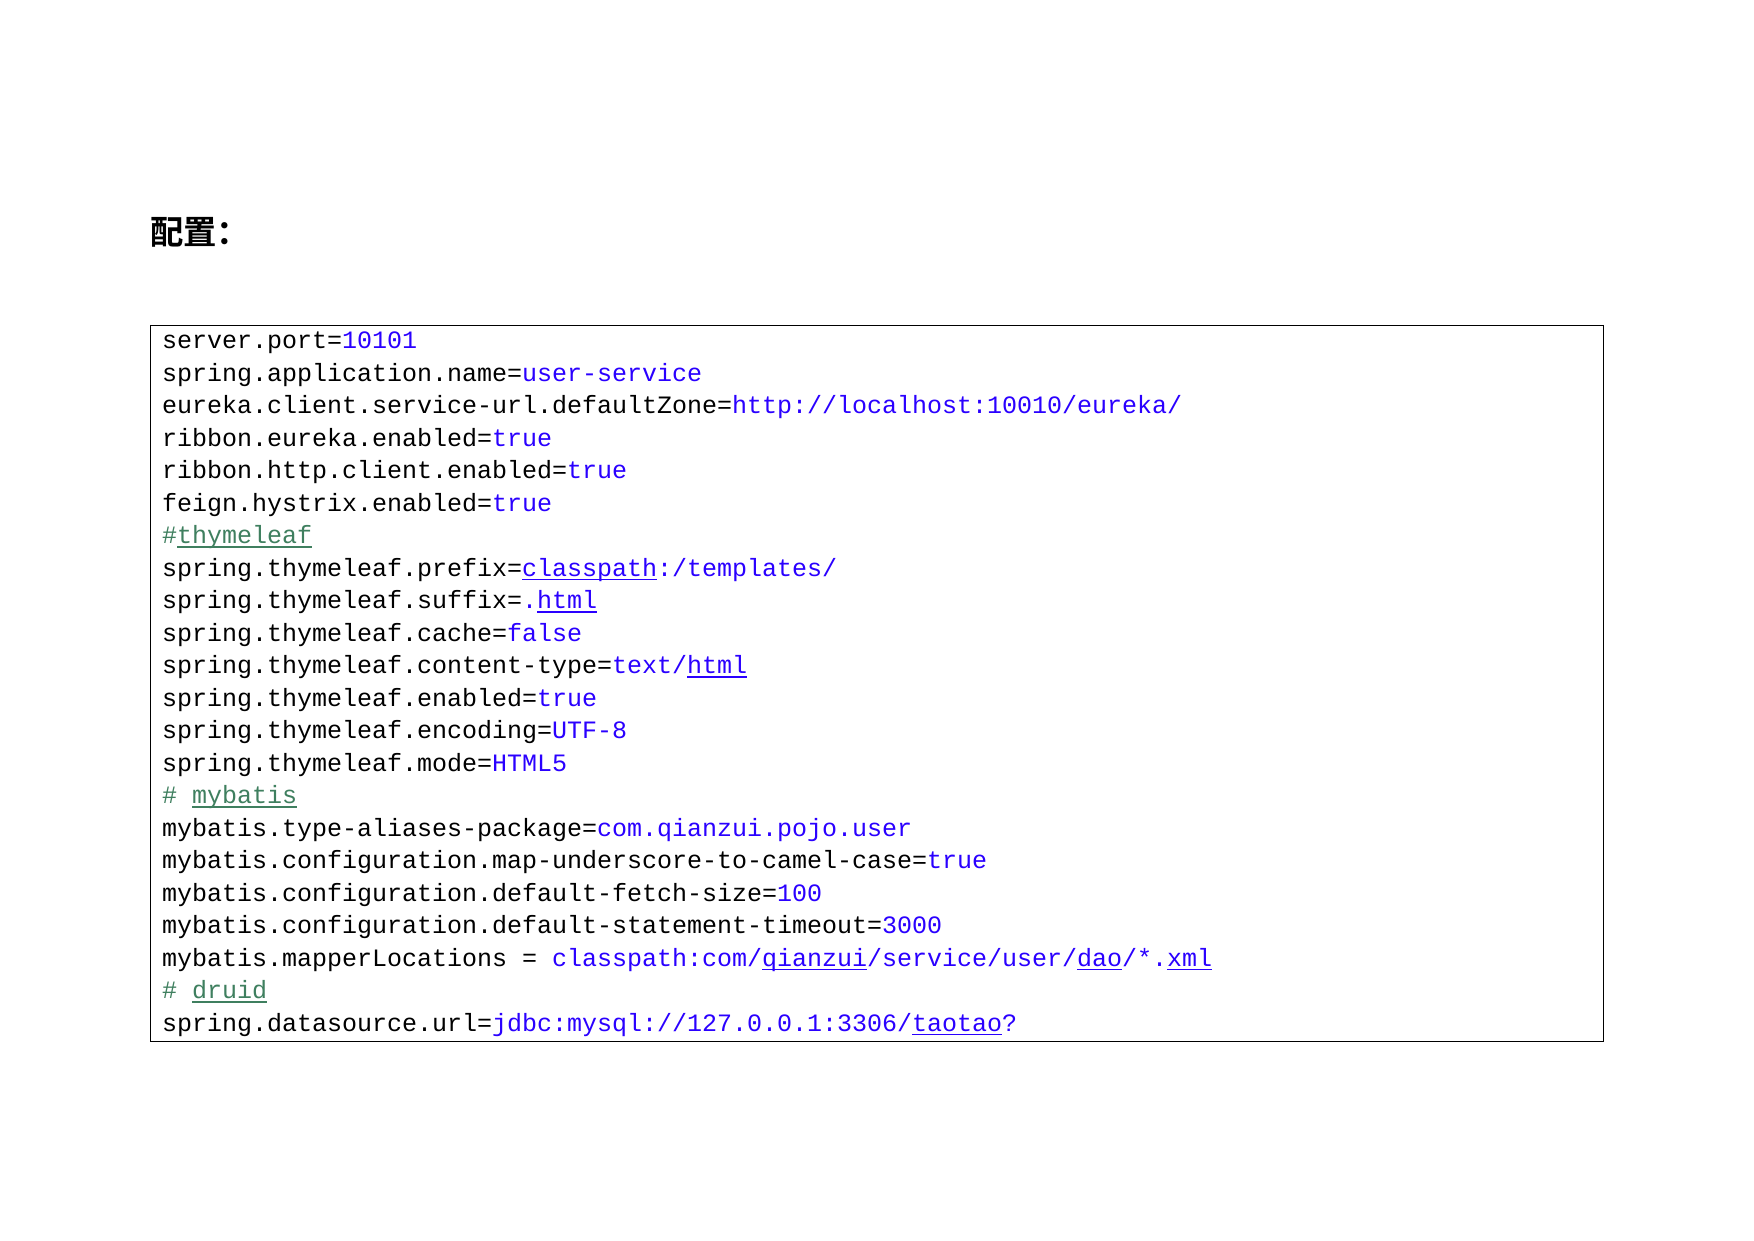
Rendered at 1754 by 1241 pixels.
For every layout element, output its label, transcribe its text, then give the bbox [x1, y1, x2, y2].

subtitle 配置： [150, 198, 1604, 263]
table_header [151, 326, 1603, 1041]
